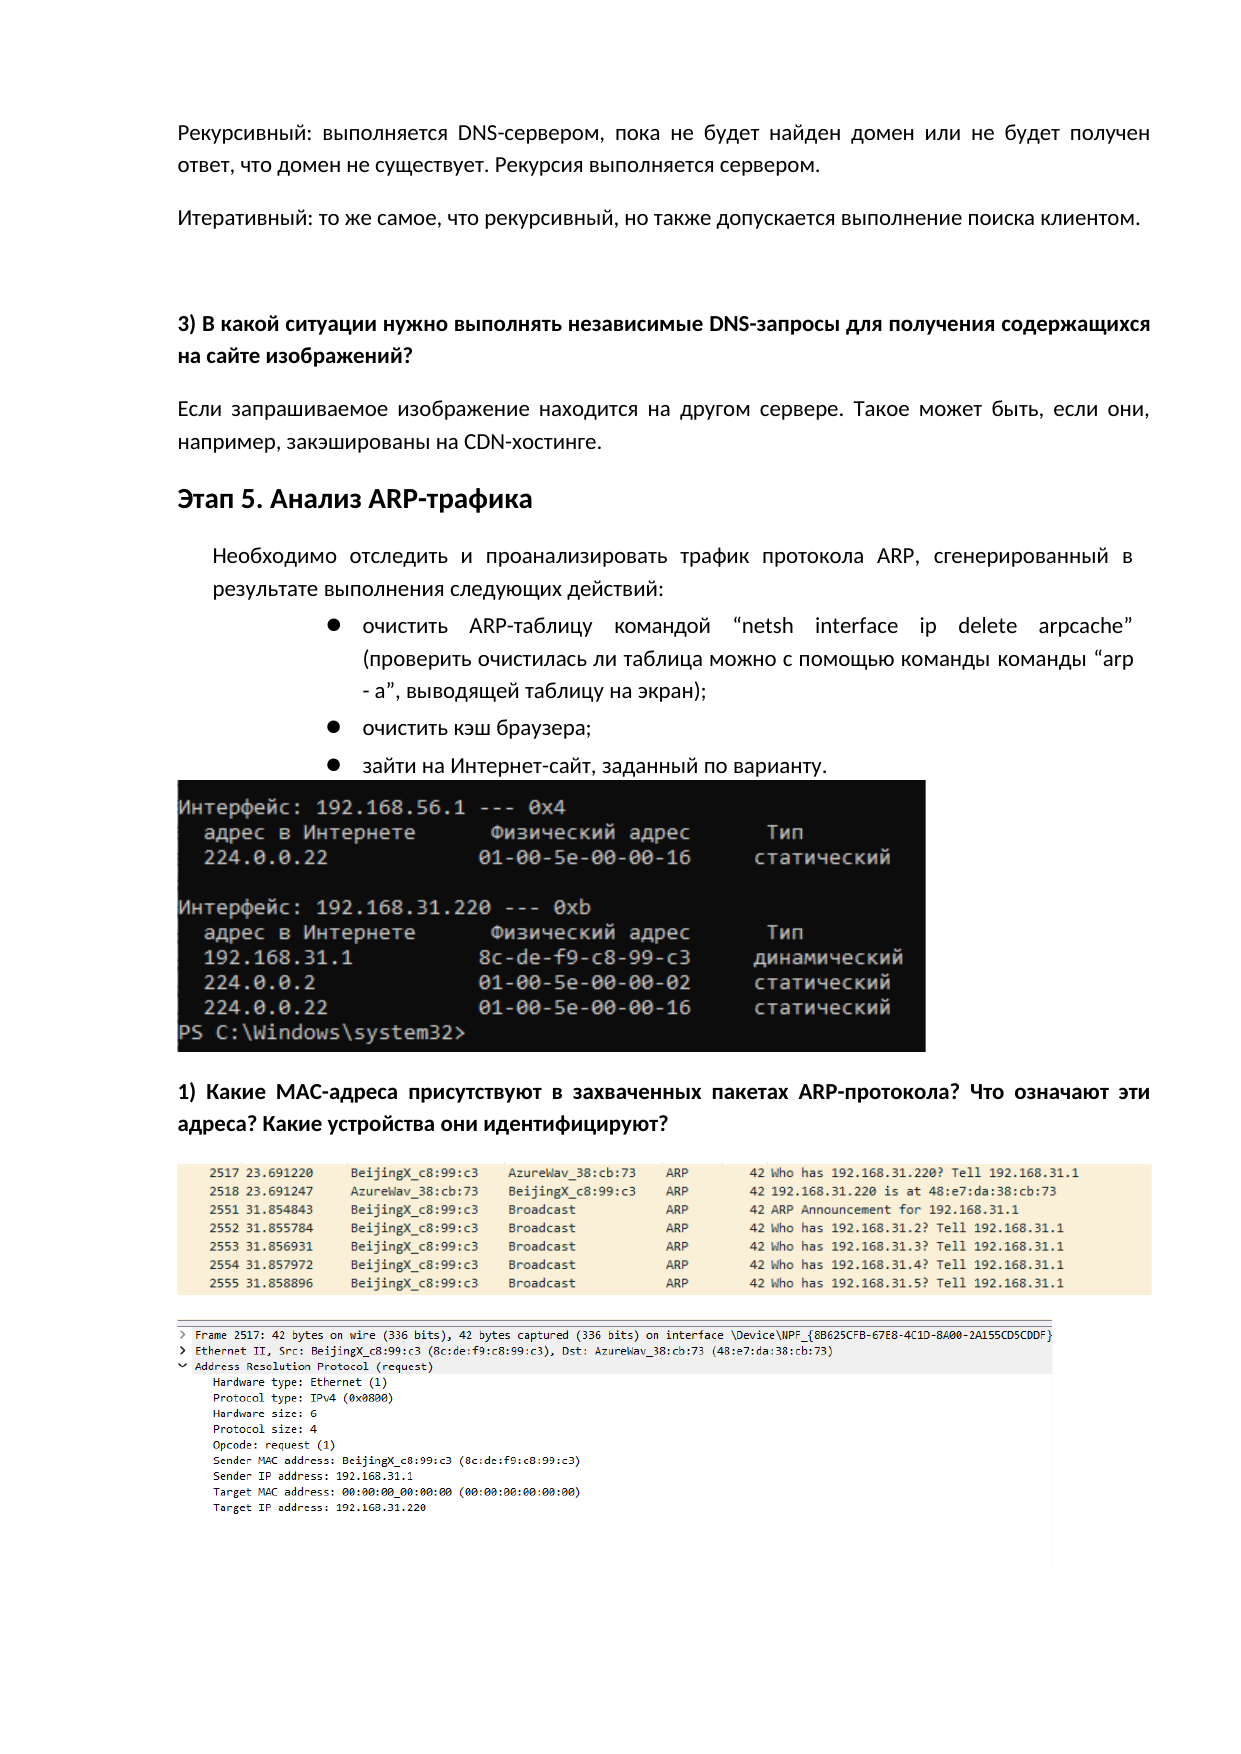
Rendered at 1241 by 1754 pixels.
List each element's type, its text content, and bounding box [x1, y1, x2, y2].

list зайти на Интернет-сайт, заданный по варианту. [324, 747, 1152, 780]
text Итеративный: то же самое, что рекурсивный, но также допускается выполнение поиска клиентом. [177, 203, 1152, 231]
picture [177, 1162, 1152, 1295]
text Рекурсивный: выполняется DNS-сервером, пока не будет найден домен или не будет получен ответ, что домен не существует. Рекурсия выполняется сервером. [177, 118, 1152, 178]
picture [177, 1319, 1053, 1566]
list очистить кэш браузера; [324, 708, 1152, 742]
list очистить ARP-таблицу командой “netsh interface ip delete arpcache” (проверить очистилась ли таблица можно с помощью команды команды “arp - a”, выводящей таблицу на экран); [325, 606, 1133, 704]
text Этап 5. Анализ ARP-трафика [177, 480, 1152, 515]
picture [177, 780, 926, 1052]
text Если запрашиваемое изображение находится на другом сервере. Такое может быть, если они, например, закэшированы на CDN-хостинге. [177, 394, 1152, 455]
text 1) Какие МАС-адреса присутствуют в захваченных пакетах ARP-протокола? Что означают эти адреса? Какие устройства они идентифицируют? [177, 1077, 1152, 1137]
text Необходимо отследить и проанализировать трафик протокола ARP, сгенерированный в результате выполнения следующих действий: [212, 542, 1133, 602]
text 3) В какой ситуации нужно выполнять независимые DNS-запросы для получения содержащихся на сайте изображений? [177, 309, 1152, 369]
